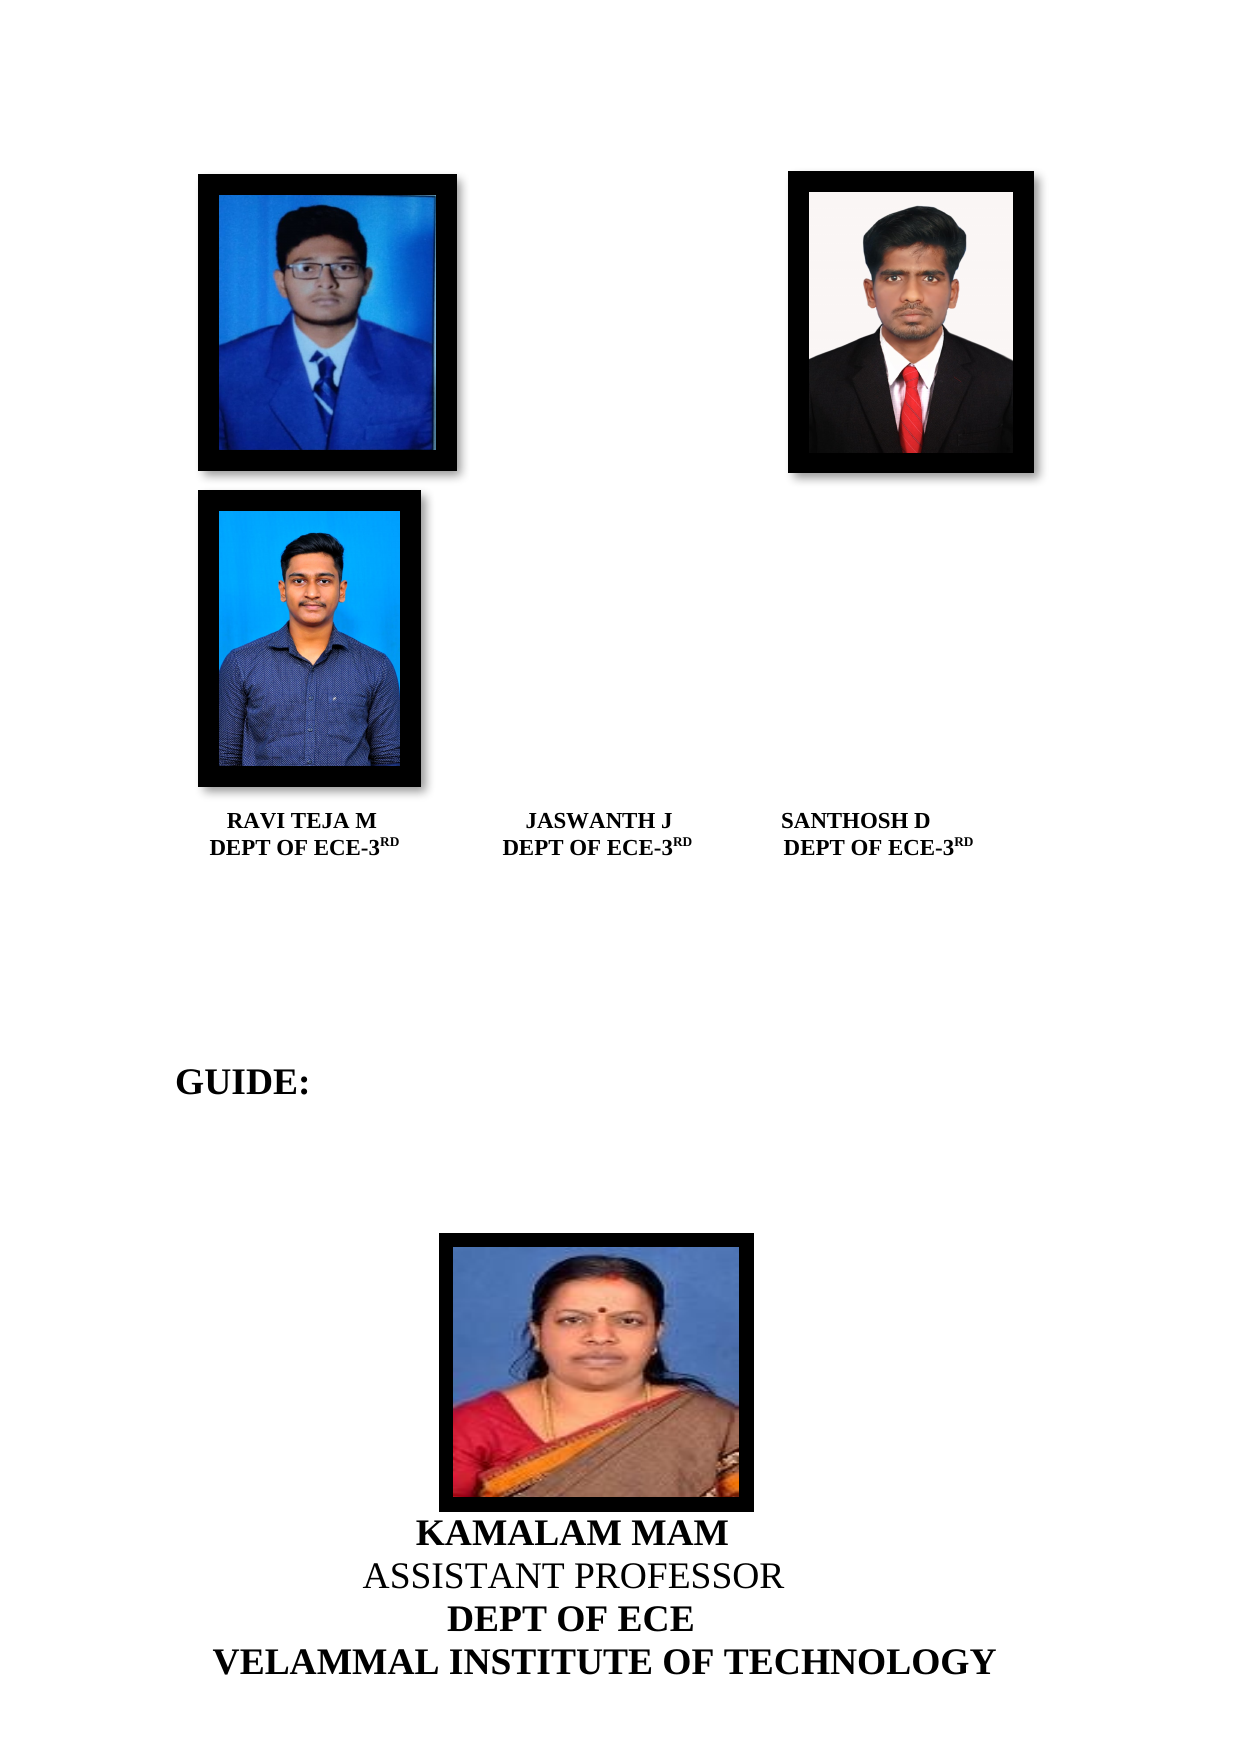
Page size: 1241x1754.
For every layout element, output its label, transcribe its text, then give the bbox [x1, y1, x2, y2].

text GUIDE: [175, 1059, 1065, 1102]
text RAVI TEJA M JASWANTH J SANTHOSH D [175, 808, 1065, 834]
text DEPT OF ECE-3RD DEPT OF ECE-3RD DEPT OF ECE-3RD [175, 834, 1065, 860]
text DEPT OF ECE [175, 1596, 1065, 1639]
text VELAMMAL INSTITUTE OF TECHNOLOGY [175, 1639, 1065, 1682]
text ASSISTANT PROFESSOR [175, 1553, 1065, 1596]
text KAMALAM MAM [175, 1510, 1065, 1553]
